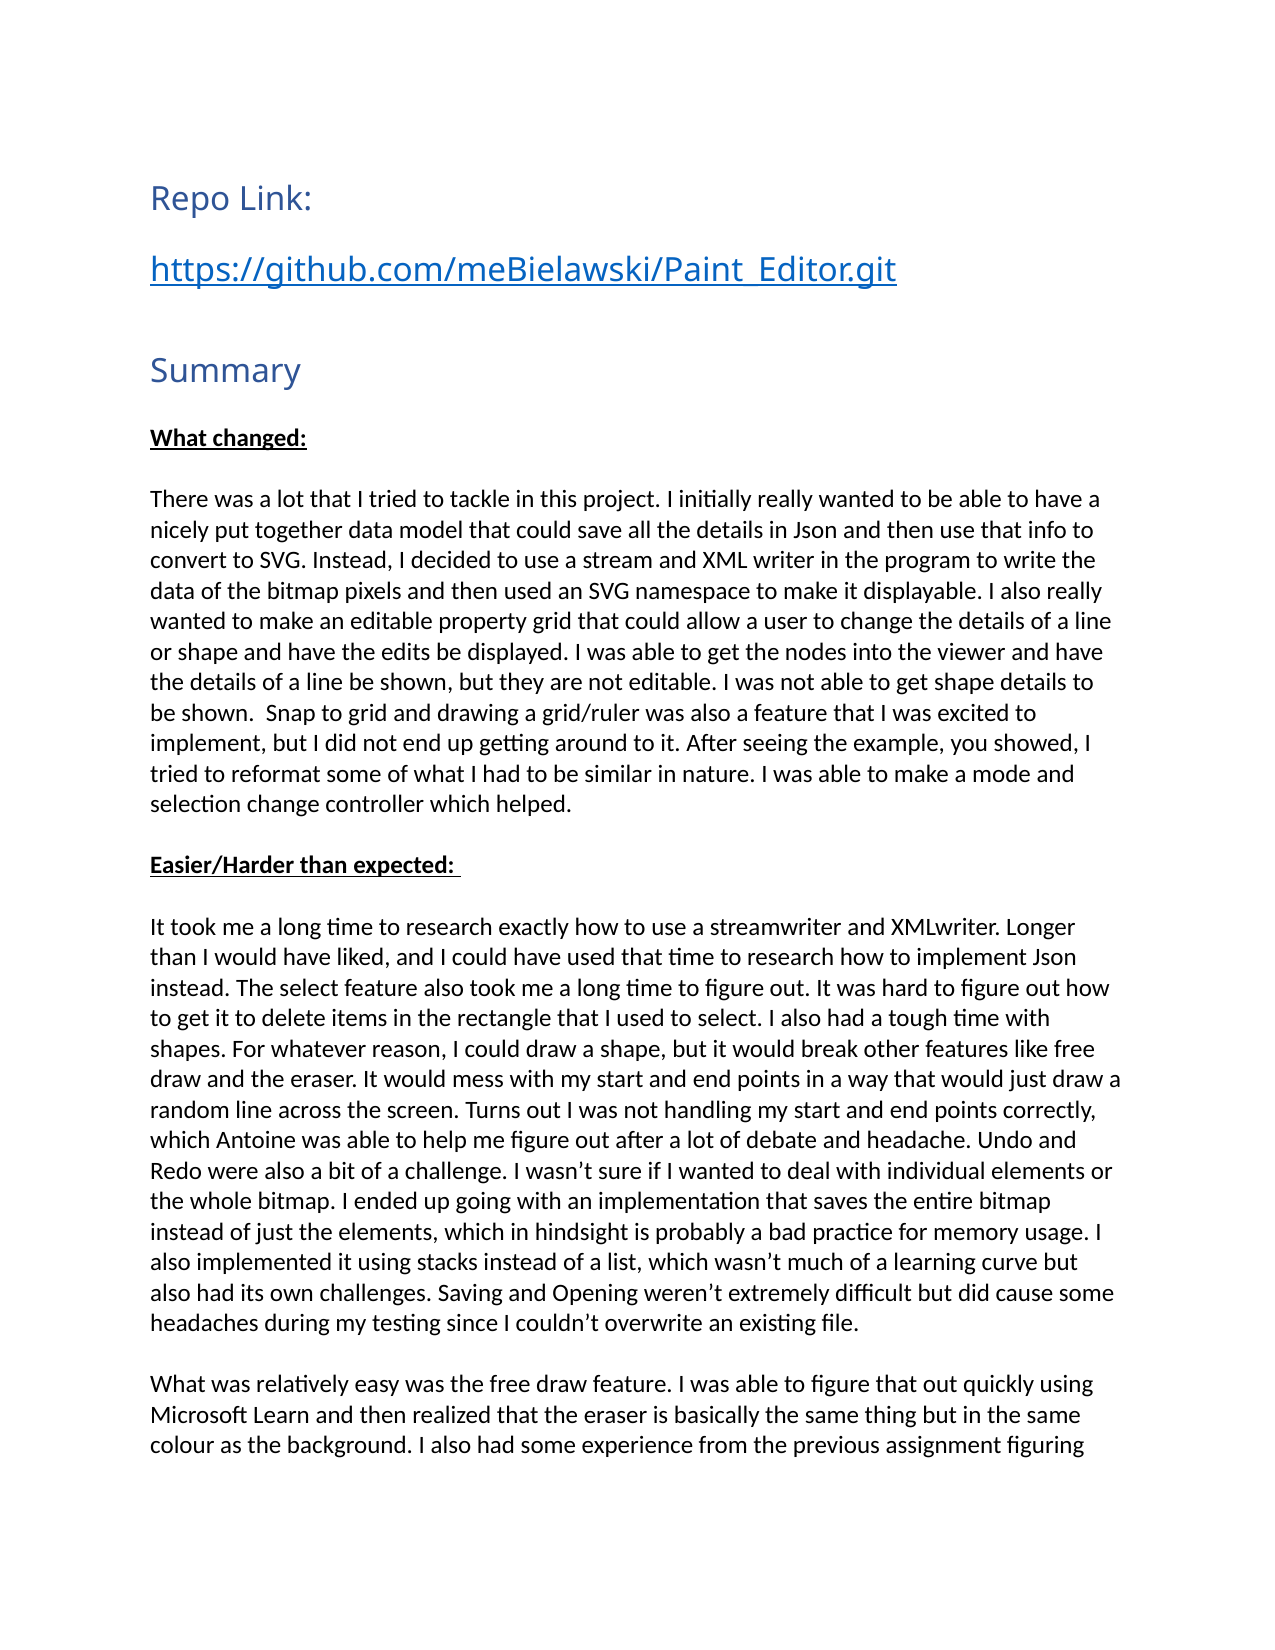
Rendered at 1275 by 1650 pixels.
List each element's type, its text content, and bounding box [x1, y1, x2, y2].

text It took me a long time to research exactly how to use a streamwriter and XMLwriter. Longer than I would have liked, and I could have used that time to research how to implement Json instead. The select feature also took me a long time to figure out. It was hard to figure out how to get it to delete items in the rectangle that I used to select. I also had a tough time with shapes. For whatever reason, I could draw a shape, but it would break other features like free draw and the eraser. It would mess with my start and end points in a way that would just draw a random line across the screen. Turns out I was not handling my start and end points correctly, which Antoine was able to help me figure out after a lot of debate and headache. Undo and Redo were also a bit of a challenge. I wasn’t sure if I wanted to deal with individual elements or the whole bitmap. I ended up going with an implementation that saves the entire bitmap instead of just the elements, which in hindsight is probably a bad practice for memory usage. I also implemented it using stacks instead of a list, which wasn’t much of a learning curve but also had its own challenges. Saving and Opening weren’t extremely difficult but did cause some headaches during my testing since I couldn’t overwrite an existing file. [150, 911, 1125, 1338]
text There was a lot that I tried to tackle in this project. I initially really wanted to be able to have a nicely put together data model that could save all the details in Json and then use that info to convert to SVG. Instead, I decided to use a stream and XML writer in the program to write the data of the bitmap pixels and then used an SVG namespace to make it displayable. I also really wanted to make an editable property grid that could allow a user to change the details of a line or shape and have the edits be displayed. I was able to get the nodes into the viewer and have the details of a line be shown, but they are not editable. I was not able to get shape details to be shown. Snap to grid and drawing a grid/ruler was also a feature that I was excited to implement, but I did not end up getting around to it. After seeing the example, you showed, I tried to reformat some of what I had to be similar in nature. I was able to make a mode and selection change controller which helped. [150, 483, 1125, 819]
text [150, 1368, 1125, 1460]
subtitle Repo Link: [150, 175, 1125, 220]
text What changed: [150, 422, 1125, 453]
subtitle https://github.com/meBielawski/Paint_Editor.git [150, 245, 1125, 291]
text Easier/Harder than expected: [150, 849, 1125, 880]
subtitle Summary [150, 346, 1125, 392]
